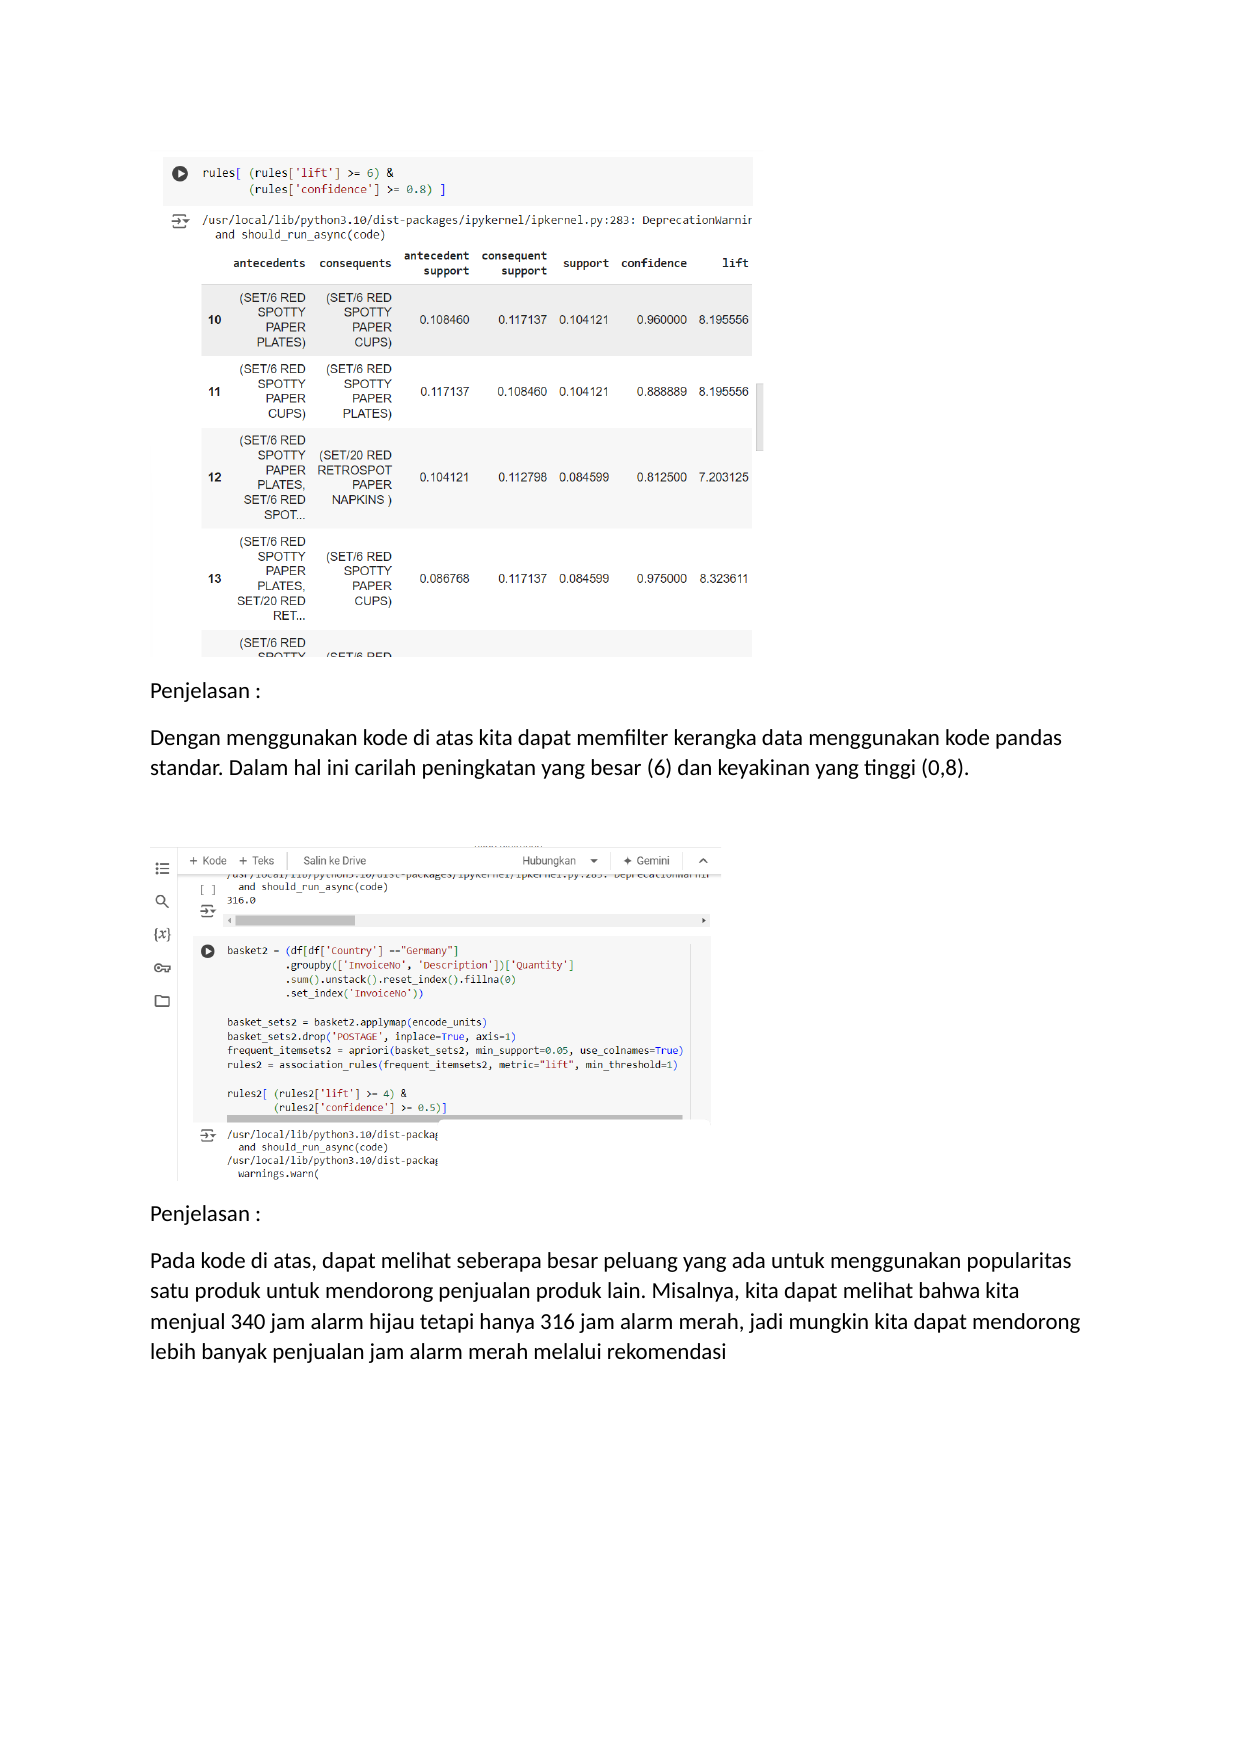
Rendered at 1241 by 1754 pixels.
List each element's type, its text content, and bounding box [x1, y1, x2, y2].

text Penjelasan : [150, 1199, 1090, 1228]
picture [150, 150, 764, 657]
text Pada kode di atas, dapat melihat seberapa besar peluang yang ada untuk menggunakan popularitas satu produk untuk mendorong penjualan produk lain. Misalnya, kita dapat melihat bahwa kita menjual 340 jam alarm hijau tetapi hanya 316 jam alarm merah, jadi mungkin kita dapat mendorong lebih banyak penjualan jam alarm merah melalui rekomendasi [150, 1246, 1090, 1365]
text Dengan menggunakan kode di atas kita dapat memfilter kerangka data menggunakan kode pandas standar. Dalam hal ini carilah peningkatan yang besar (6) dan keyakinan yang tinggi (0,8). [150, 723, 1090, 781]
text Penjelasan : [150, 676, 1090, 704]
picture [150, 846, 722, 1181]
